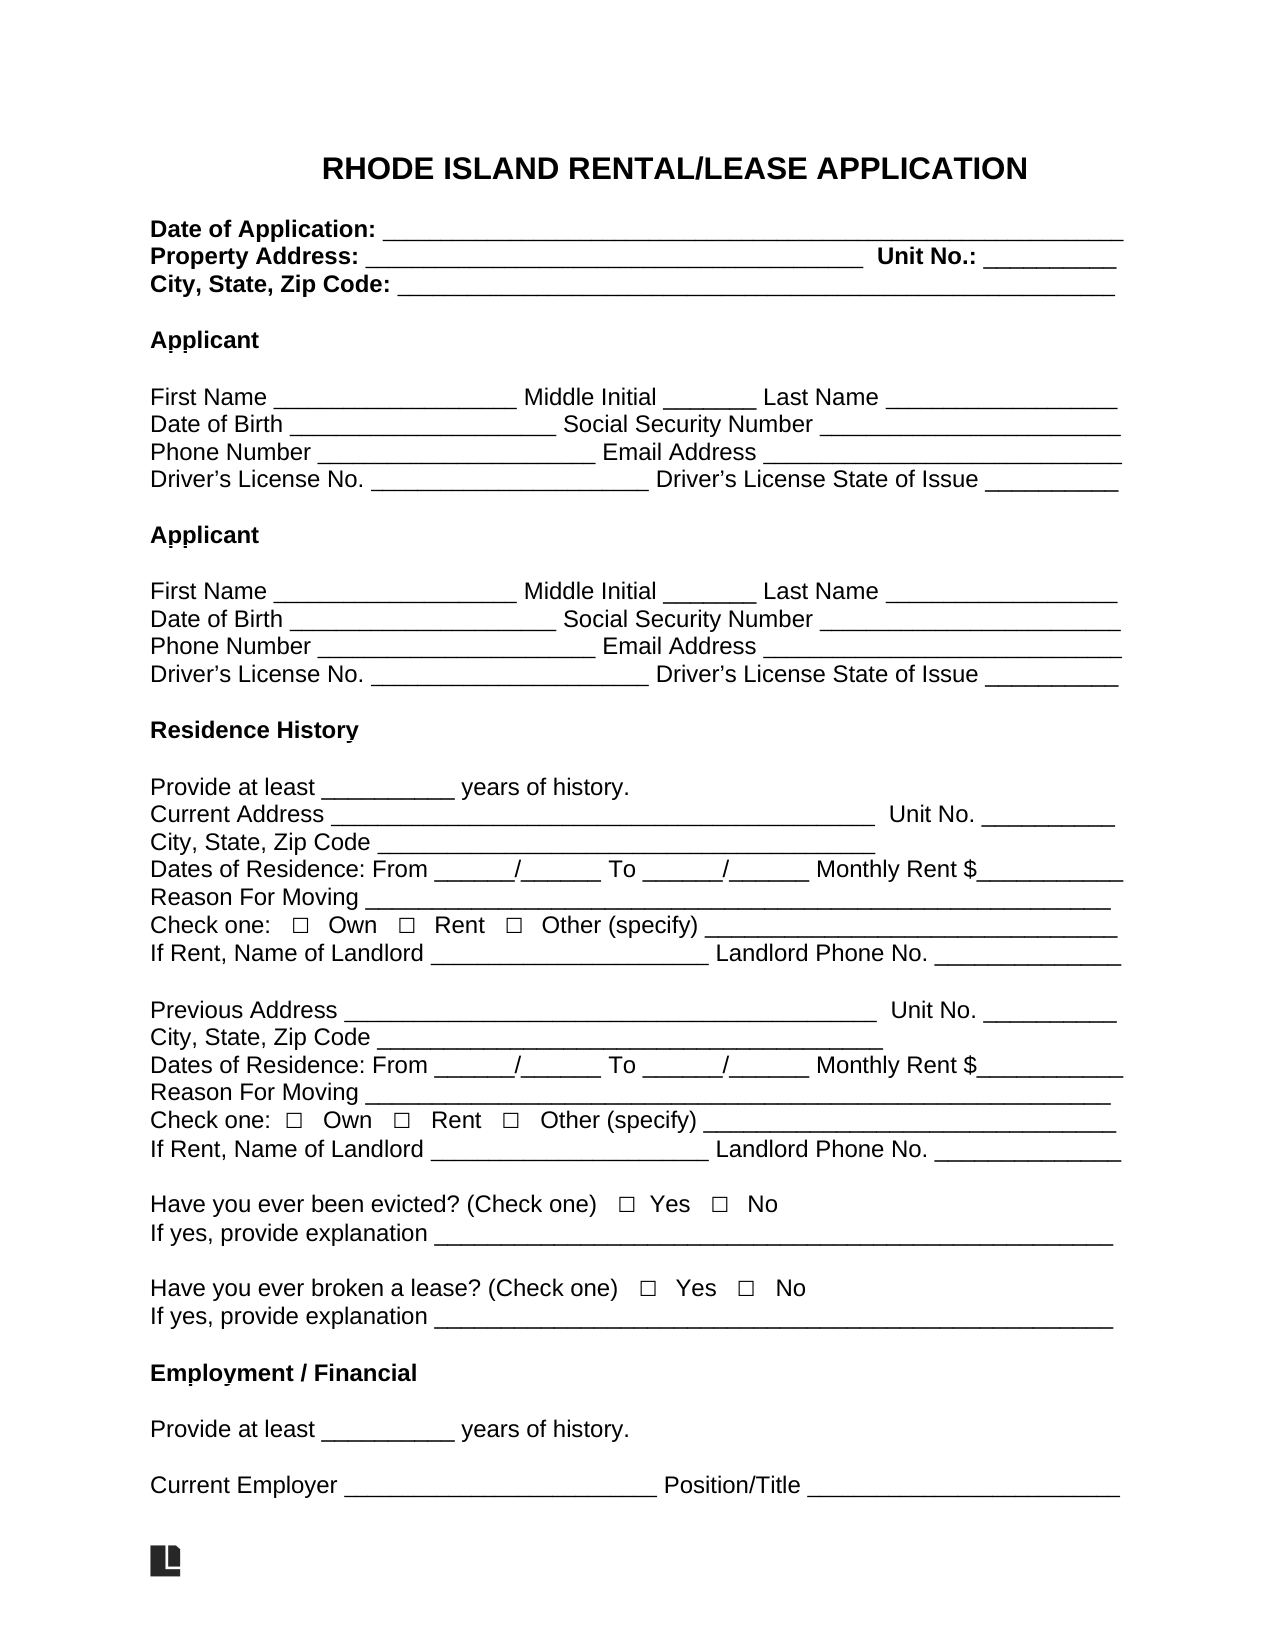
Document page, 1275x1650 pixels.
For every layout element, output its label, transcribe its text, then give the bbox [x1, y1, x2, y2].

text Employment / Financial [150, 1359, 1125, 1386]
text RHODE ISLAND RENTAL/LEASE APPLICATION [150, 150, 1125, 186]
text Reason For Moving ________________________________________________________ [150, 883, 1125, 911]
text City, State, Zip Code ___________________________________________ [150, 828, 1125, 855]
text Phone Number ________________________ Email Address _______________________________ [150, 632, 1125, 660]
text Check one: ☐ Own ☐ Rent ☐ Other (specify) _______________________________ [150, 1106, 1125, 1134]
text Phone Number ________________________ Email Address _______________________________ [150, 438, 1125, 465]
text Applicant [150, 521, 1125, 548]
text Have you ever broken a lease? (Check one) ☐ Yes ☐ No [150, 1274, 1125, 1302]
text Applicant [150, 326, 1125, 354]
text Provide at least __________ years of history. [150, 772, 1125, 800]
text Current Employer ___________________________ Position/Title ___________________________ [150, 1471, 1125, 1499]
text First Name _____________________ Middle Initial _______ Last Name ____________________ [150, 577, 1125, 604]
text If yes, provide explanation ___________________________________________________ [150, 1302, 1125, 1330]
text Driver’s License No. ________________________ Driver’s License State of Issue __________ [150, 660, 1125, 687]
text Property Address: ___________________________________________ Unit No.: __________ [150, 242, 1125, 270]
picture [150, 1545, 181, 1577]
text Date of Birth _______________________ Social Security Number __________________________ [150, 410, 1125, 438]
text City, State, Zip Code ______________________________________ [150, 1023, 1125, 1051]
text If Rent, Name of Landlord ________________________ Landlord Phone No. ______________ [150, 1134, 1125, 1162]
text Previous Address ______________________________________________ Unit No. __________ [150, 996, 1125, 1023]
text Current Address _______________________________________________ Unit No. __________ [150, 800, 1125, 828]
text Date of Application: ________________________________________________________________ [150, 215, 1125, 242]
text Date of Birth _______________________ Social Security Number __________________________ [150, 604, 1125, 632]
text City, State, Zip Code: ______________________________________________________________ [150, 270, 1125, 297]
text Driver’s License No. ________________________ Driver’s License State of Issue __________ [150, 465, 1125, 493]
text Check one: ☐ Own ☐ Rent ☐ Other (specify) _______________________________ [150, 911, 1125, 939]
text If Rent, Name of Landlord ________________________ Landlord Phone No. ______________ [150, 939, 1125, 967]
text Provide at least __________ years of history. [150, 1415, 1125, 1443]
text If yes, provide explanation ___________________________________________________ [150, 1218, 1125, 1246]
text Dates of Residence: From ______/______ To ______/______ Monthly Rent $___________ [150, 1051, 1125, 1078]
text Reason For Moving ________________________________________________________ [150, 1078, 1125, 1106]
text Residence History [150, 716, 1125, 744]
text First Name _____________________ Middle Initial _______ Last Name ____________________ [150, 383, 1125, 410]
text Have you ever been evicted? (Check one) ☐ Yes ☐ No [150, 1190, 1125, 1218]
text Dates of Residence: From ______/______ To ______/______ Monthly Rent $___________ [150, 855, 1125, 883]
